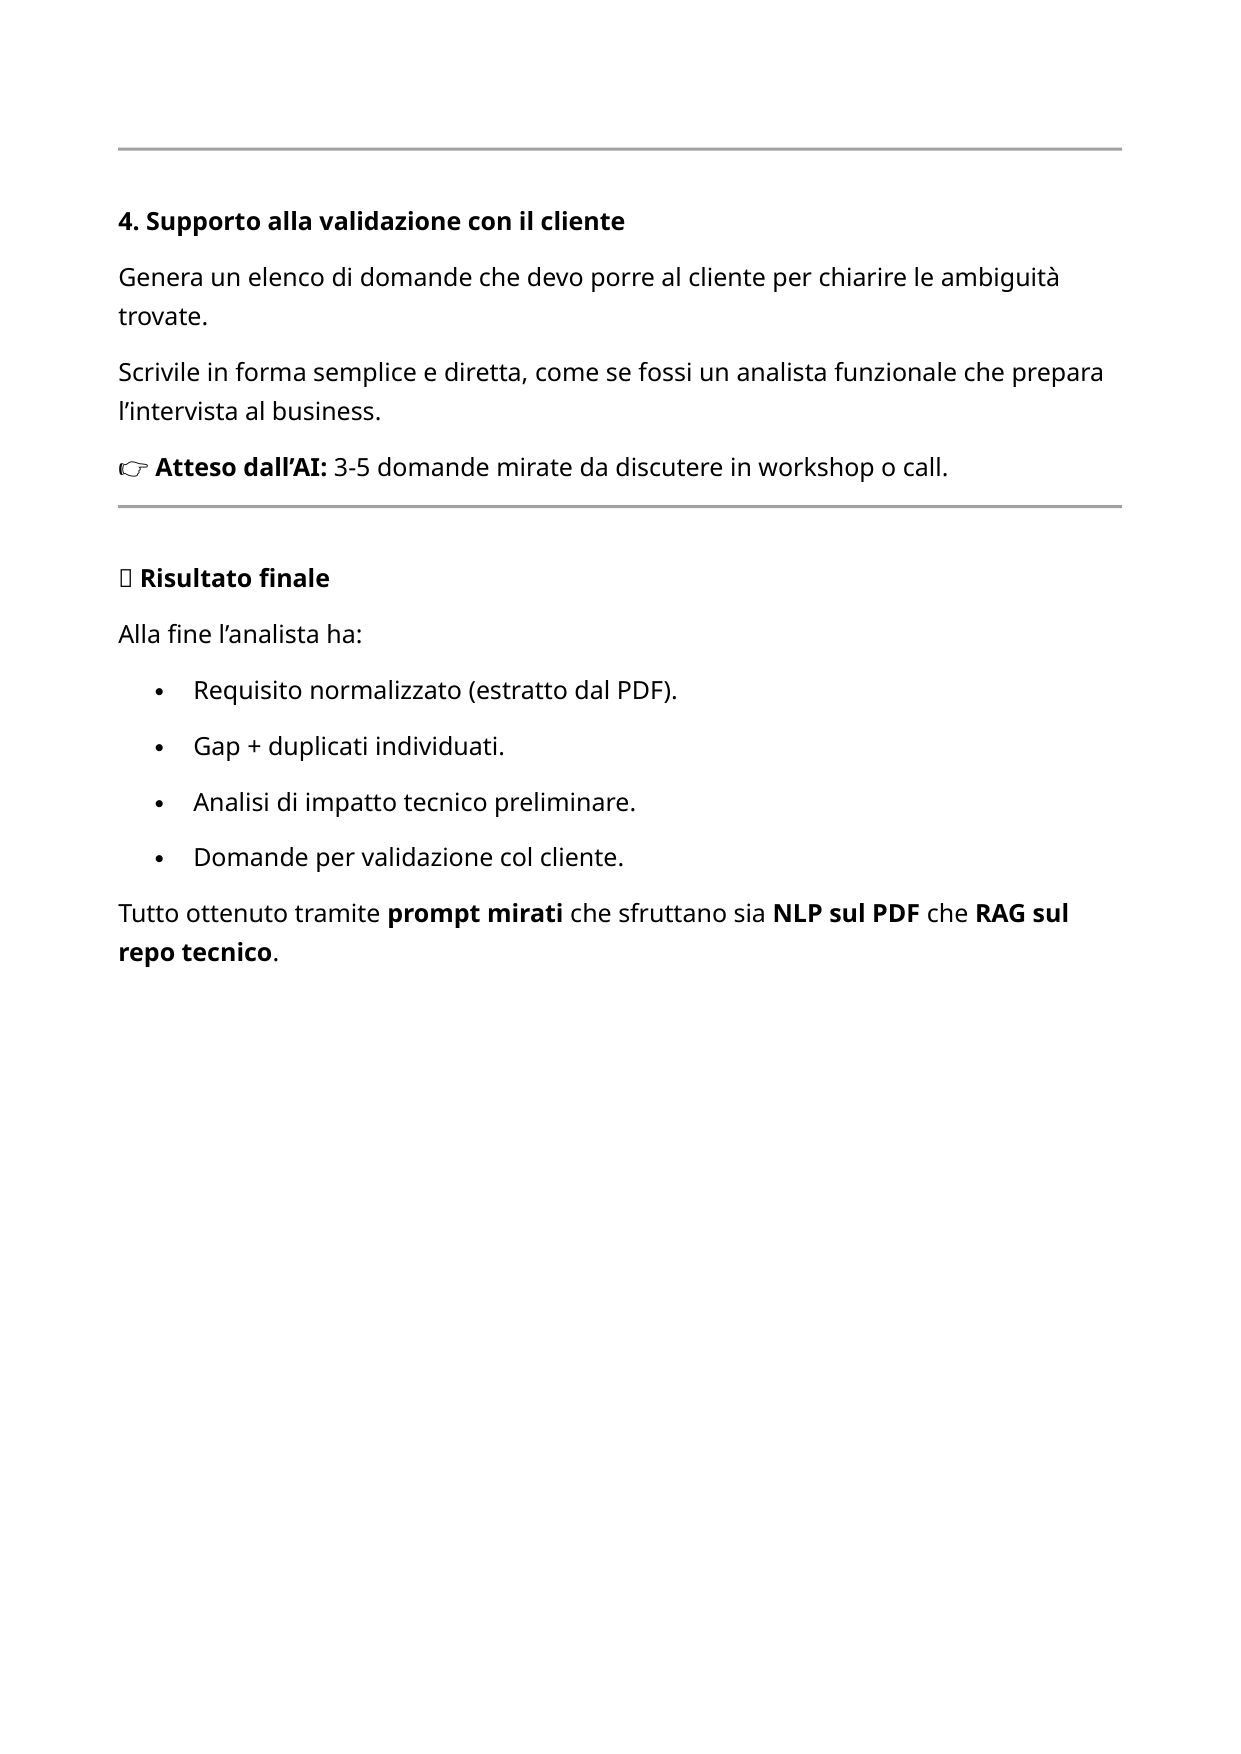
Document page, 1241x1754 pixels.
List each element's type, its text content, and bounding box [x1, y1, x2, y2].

text 4. Supporto alla validazione con il cliente [118, 203, 1122, 237]
text 🎯 Risultato finale [118, 561, 1122, 595]
text 👉 Atteso dall’AI: 3-5 domande mirate da discutere in workshop o call. [118, 449, 1122, 483]
list Requisito normalizzato (estratto dal PDF). [156, 673, 1122, 707]
list Domande per validazione col cliente. [156, 840, 1122, 874]
text Scrivile in forma semplice e diretta, come se fossi un analista funzionale che prepara l’intervista al business. [118, 354, 1122, 427]
text Alla fine l’analista ha: [118, 617, 1122, 651]
text Tutto ottenuto tramite prompt mirati che sfruttano sia NLP sul PDF che RAG sul repo tecnico. [118, 896, 1122, 969]
text Genera un elenco di domande che devo porre al cliente per chiarire le ambiguità trovate. [118, 259, 1122, 332]
list Analisi di impatto tecnico preliminare. [156, 784, 1122, 818]
list Gap + duplicati individuati. [156, 728, 1122, 762]
